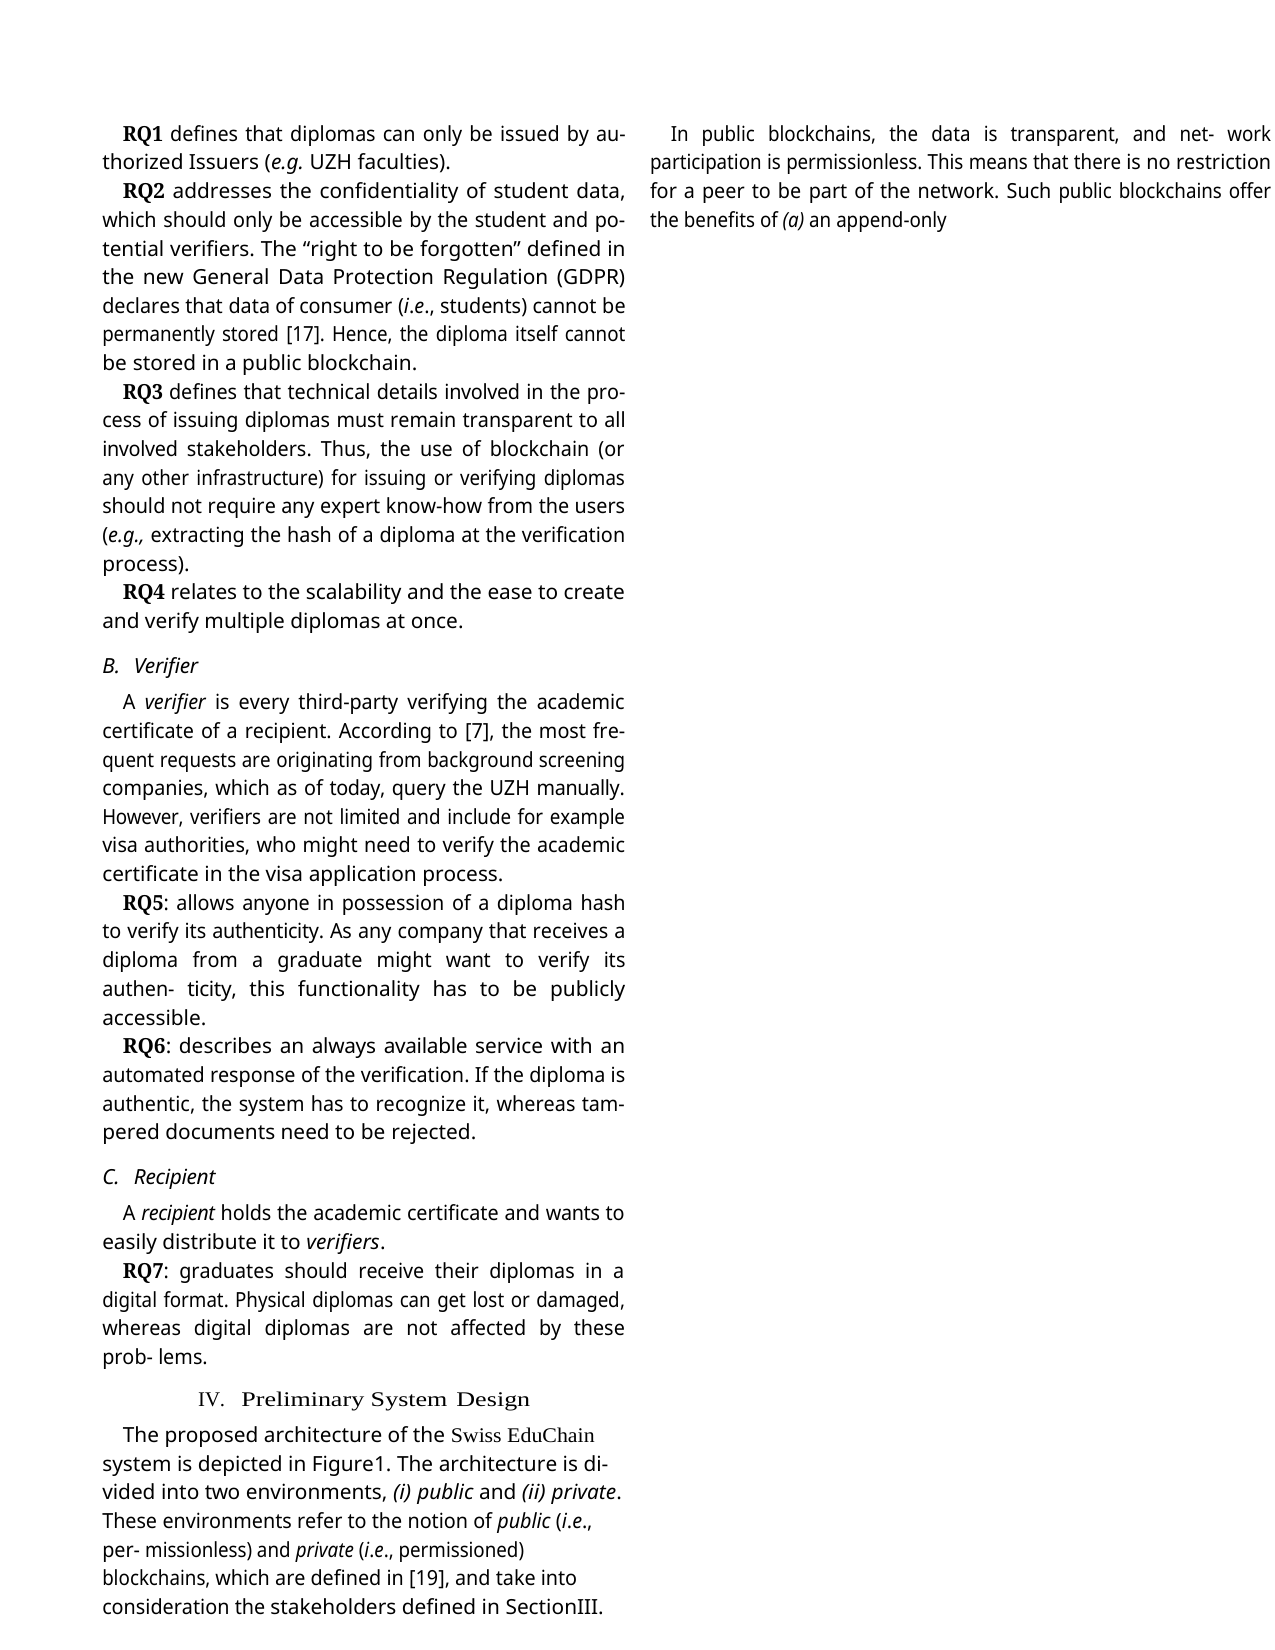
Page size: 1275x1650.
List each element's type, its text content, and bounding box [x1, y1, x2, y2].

text A verifier is every third-party verifying the academic certificate of a recipient. According to [7], the most fre- quent requests are originating from background screening companies, which as of today, query the UZH manually. However, verifiers are not limited and include for example visa authorities, who might need to verify the academic certificate in the visa application process. [102, 687, 625, 888]
list Recipient [102, 1162, 629, 1191]
text RQ2 addresses the confidentiality of student data, which should only be accessible by the student and po- tential verifiers. The “right to be forgotten” defined in the new General Data Protection Regulation (GDPR) declares that data of consumer (i.e., students) cannot be permanently stored [17]. Hence, the diploma itself cannot be stored in a public blockchain. [102, 176, 625, 377]
text RQ7: graduates should receive their diplomas in a digital format. Physical diplomas can get lost or damaged, whereas digital diplomas are not affected by these prob- lems. [102, 1256, 625, 1370]
list Verifier [102, 651, 629, 679]
text The proposed architecture of the Swiss EduChain system is depicted in Figure1. The architecture is di- vided into two environments, (i) public and (ii) private. These environments refer to the notion of public (i.e., per- missionless) and private (i.e., permissioned) blockchains, which are defined in [19], and take into consideration the stakeholders defined in SectionIII. [102, 1420, 626, 1621]
text RQ1 defines that diplomas can only be issued by au- thorized Issuers (e.g. UZH faculties). [102, 119, 625, 176]
text RQ4 relates to the scalability and the ease to create and verify multiple diplomas at once. [102, 577, 625, 634]
text A recipient holds the academic certificate and wants to easily distribute it to verifiers. [102, 1198, 625, 1256]
text In public blockchains, the data is transparent, and net- work participation is permissionless. This means that there is no restriction for a peer to be part of the network. Such public blockchains offer the benefits of (a) an append-only [650, 119, 1271, 233]
list Preliminary System Design [198, 1387, 629, 1411]
text RQ6: describes an always available service with an automated response of the verification. If the diploma is authentic, the system has to recognize it, whereas tam- pered documents need to be rejected. [102, 1031, 625, 1146]
text RQ5: allows anyone in possession of a diploma hash to verify its authenticity. As any company that receives a diploma from a graduate might want to verify its authen- ticity, this functionality has to be publicly accessible. [102, 888, 625, 1031]
text RQ3 defines that technical details involved in the pro- cess of issuing diplomas must remain transparent to all involved stakeholders. Thus, the use of blockchain (or any other infrastructure) for issuing or verifying diplomas should not require any expert know-how from the users (e.g., extracting the hash of a diploma at the verification process). [102, 377, 625, 577]
